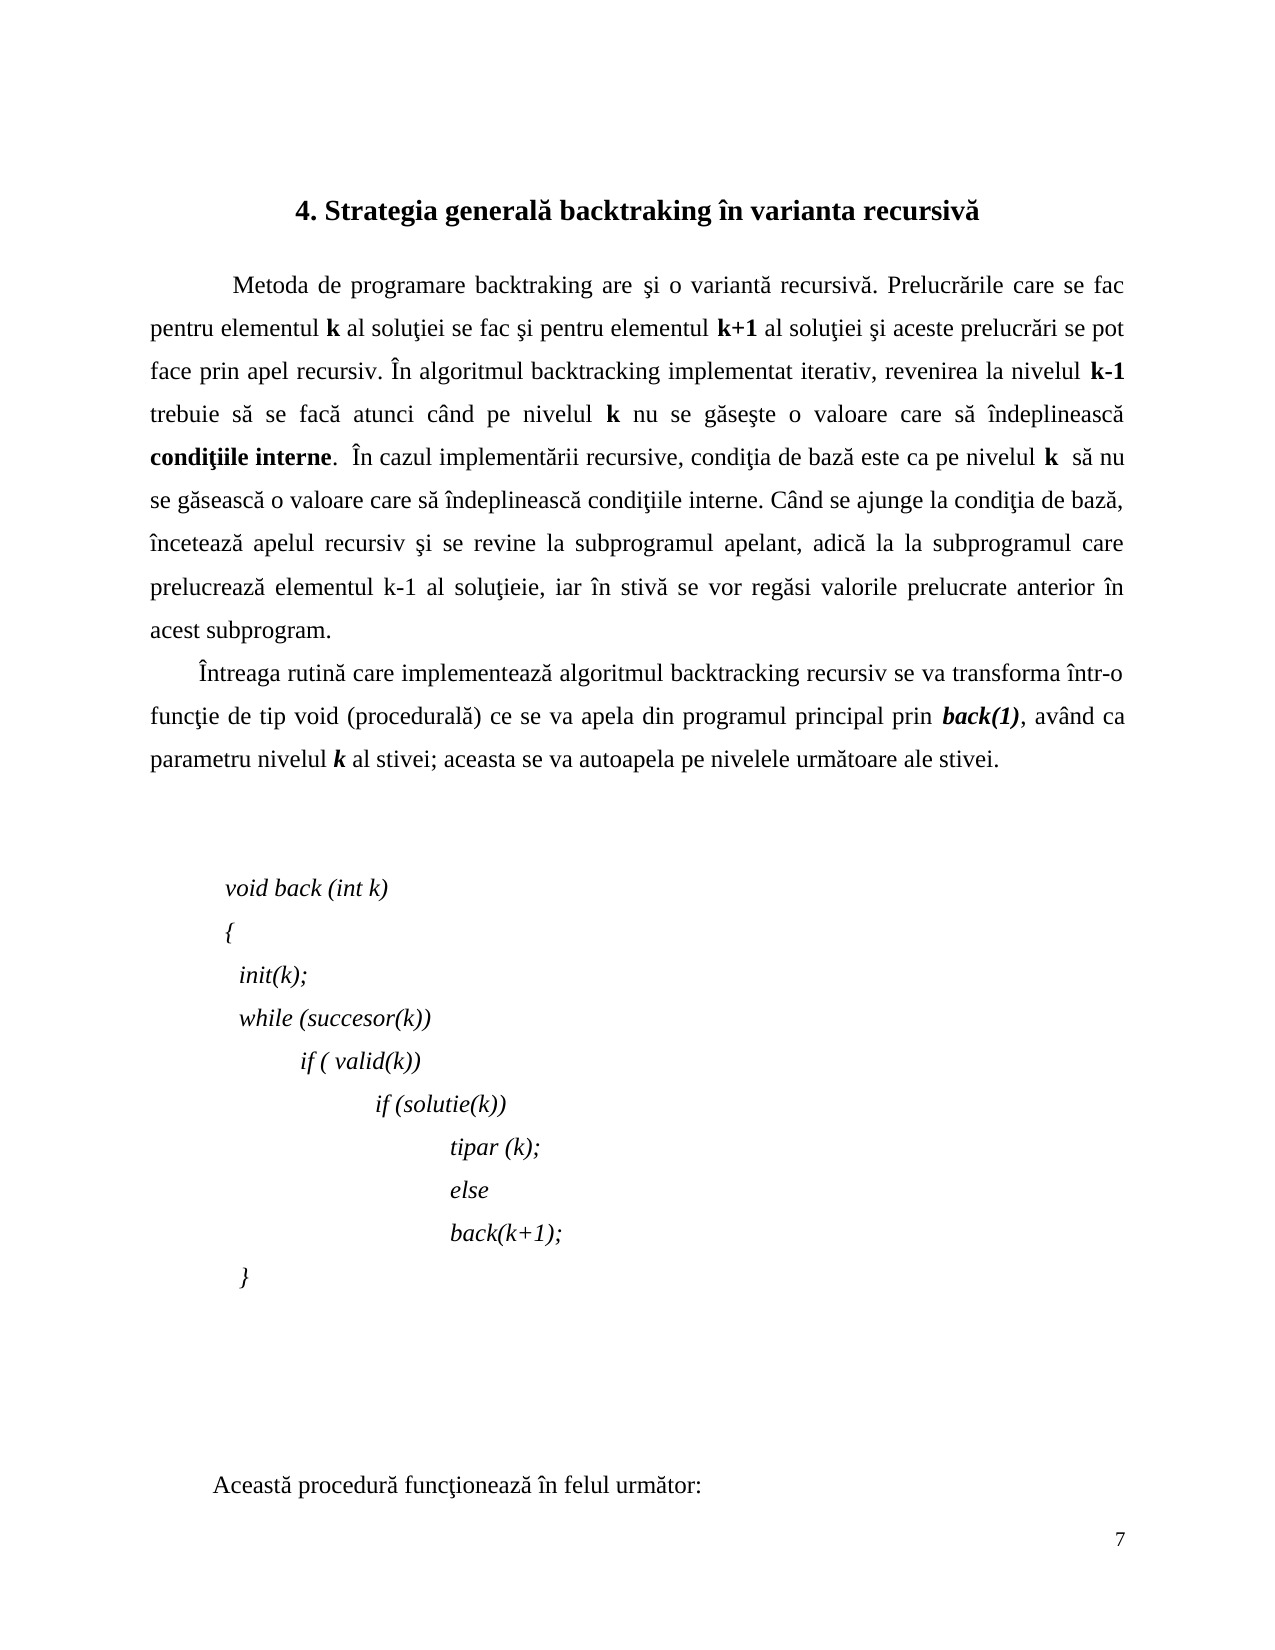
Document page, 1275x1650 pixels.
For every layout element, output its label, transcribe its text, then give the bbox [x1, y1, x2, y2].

subtitle 4. Strategia generală backtraking în varianta recursivă [150, 193, 1125, 227]
text } [150, 1262, 1125, 1290]
text tipar (k); [150, 1132, 1125, 1161]
text while (succesor(k)) [150, 1003, 1125, 1032]
text if ( valid(k)) [150, 1046, 1125, 1075]
text init(k); [150, 960, 1125, 988]
text { [150, 917, 1125, 945]
text Această procedură funcţionează în felul următor: [150, 1470, 1125, 1499]
text Întreaga rutină care implementează algoritmul backtracking recursiv se va transforma într-o funcţie de tip void (procedurală) ce se va apela din programul principal prin back(1), având ca parametru nivelul k al stivei; aceasta se va autoapela pe nivelele următoare ale stivei. [150, 658, 1125, 773]
text if (solutie(k)) [150, 1089, 1125, 1118]
text void back (int k) [150, 873, 1125, 902]
text back(k+1); [150, 1218, 1125, 1247]
text else [150, 1175, 1125, 1204]
text Metoda de programare backtraking are şi o variantă recursivă. Prelucrările care se fac pentru elementul k al soluţiei se fac şi pentru elementul k+1 al soluţiei şi aceste prelucrări se pot face prin apel recursiv. În algoritmul backtracking implementat iterativ, revenirea la nivelul k-1 trebuie să se facă atunci când pe nivelul k nu se găseşte o valoare care să îndeplinească condiţiile interne. În cazul implementării recursive, condiţia de bază este ca pe nivelul k să nu se găsească o valoare care să îndeplinească condiţiile interne. Când se ajunge la condiţia de bază, încetează apelul recursiv şi se revine la subprogramul apelant, adică la la subprogramul care prelucrează elementul k-1 al soluţieie, iar în stivă se vor regăsi valorile prelucrate anterior în acest subprogram. [150, 270, 1125, 643]
